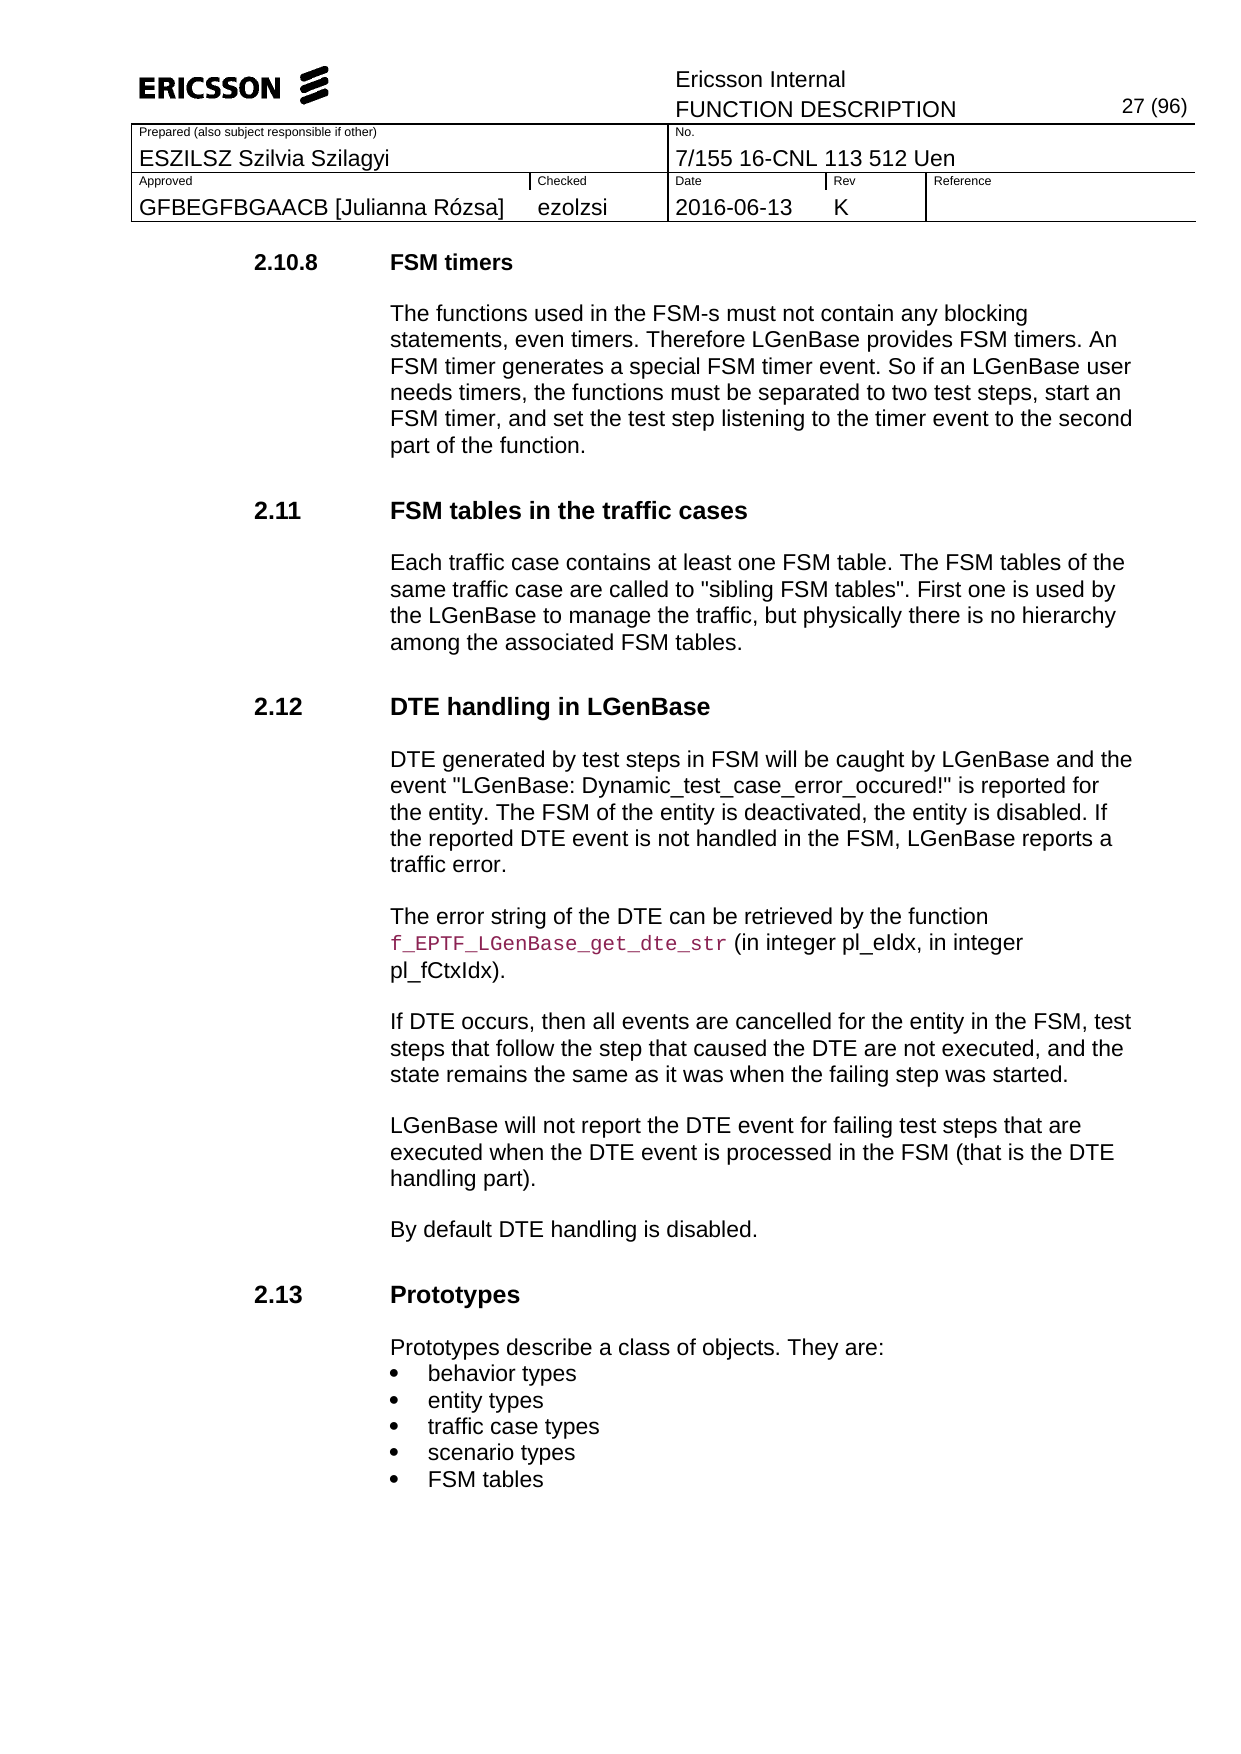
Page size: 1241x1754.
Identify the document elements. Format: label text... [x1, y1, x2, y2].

text The functions used in the FSM-s must not contain any blocking statements, even timers. Therefore LGenBase provides FSM timers. An FSM timer generates a special FSM timer event. So if an LGenBase user needs timers, the functions must be separated to two test steps, start an FSM timer, and set the test step listening to the timer event to the second part of the function. [390, 300, 1134, 458]
text DTE generated by test steps in FSM will be caught by LGenBase and the event "LGenBase: Dynamic_test_case_error_occured!" is reported for the entity. The FSM of the entity is deactivated, the entity is disabled. If the reported DTE event is not handled in the FSM, LGenBase reports a traffic error. [390, 746, 1134, 878]
subtitle Prototypes [254, 1280, 1134, 1309]
list FSM tables [390, 1466, 1134, 1492]
text If DTE occurs, then all events are cancelled for the entity in the FSM, test steps that follow the step that caused the DTE are not executed, and the state remains the same as it was when the failing step was started. [390, 1008, 1134, 1087]
list behavior types [390, 1360, 1134, 1387]
list entity types [390, 1387, 1134, 1413]
text LGenBase will not report the DTE event for failing test steps that are executed when the DTE event is processed in the FSM (that is the DTE handling part). [390, 1112, 1134, 1191]
list traffic case types [390, 1413, 1134, 1439]
text Prototypes describe a class of objects. They are: [390, 1334, 1134, 1360]
picture [138, 66, 329, 105]
text The error string of the DTE can be retrieved by the function f_EPTF_LGenBase_get_dte_str (in integer pl_eIdx, in integer pl_fCtxIdx). [390, 903, 1134, 983]
text Each traffic case contains at least one FSM table. The FSM tables of the same traffic case are called to "sibling FSM tables". First one is used by the LGenBase to manage the traffic, but physically there is no hierarchy among the associated FSM tables. [390, 549, 1134, 655]
subtitle FSM timers [254, 249, 1134, 275]
subtitle DTE handling in LGenBase [254, 692, 1134, 721]
subtitle FSM tables in the traffic cases [254, 496, 1134, 524]
text By default DTE handling is disabled. [390, 1216, 1134, 1243]
list scenario types [390, 1439, 1134, 1466]
